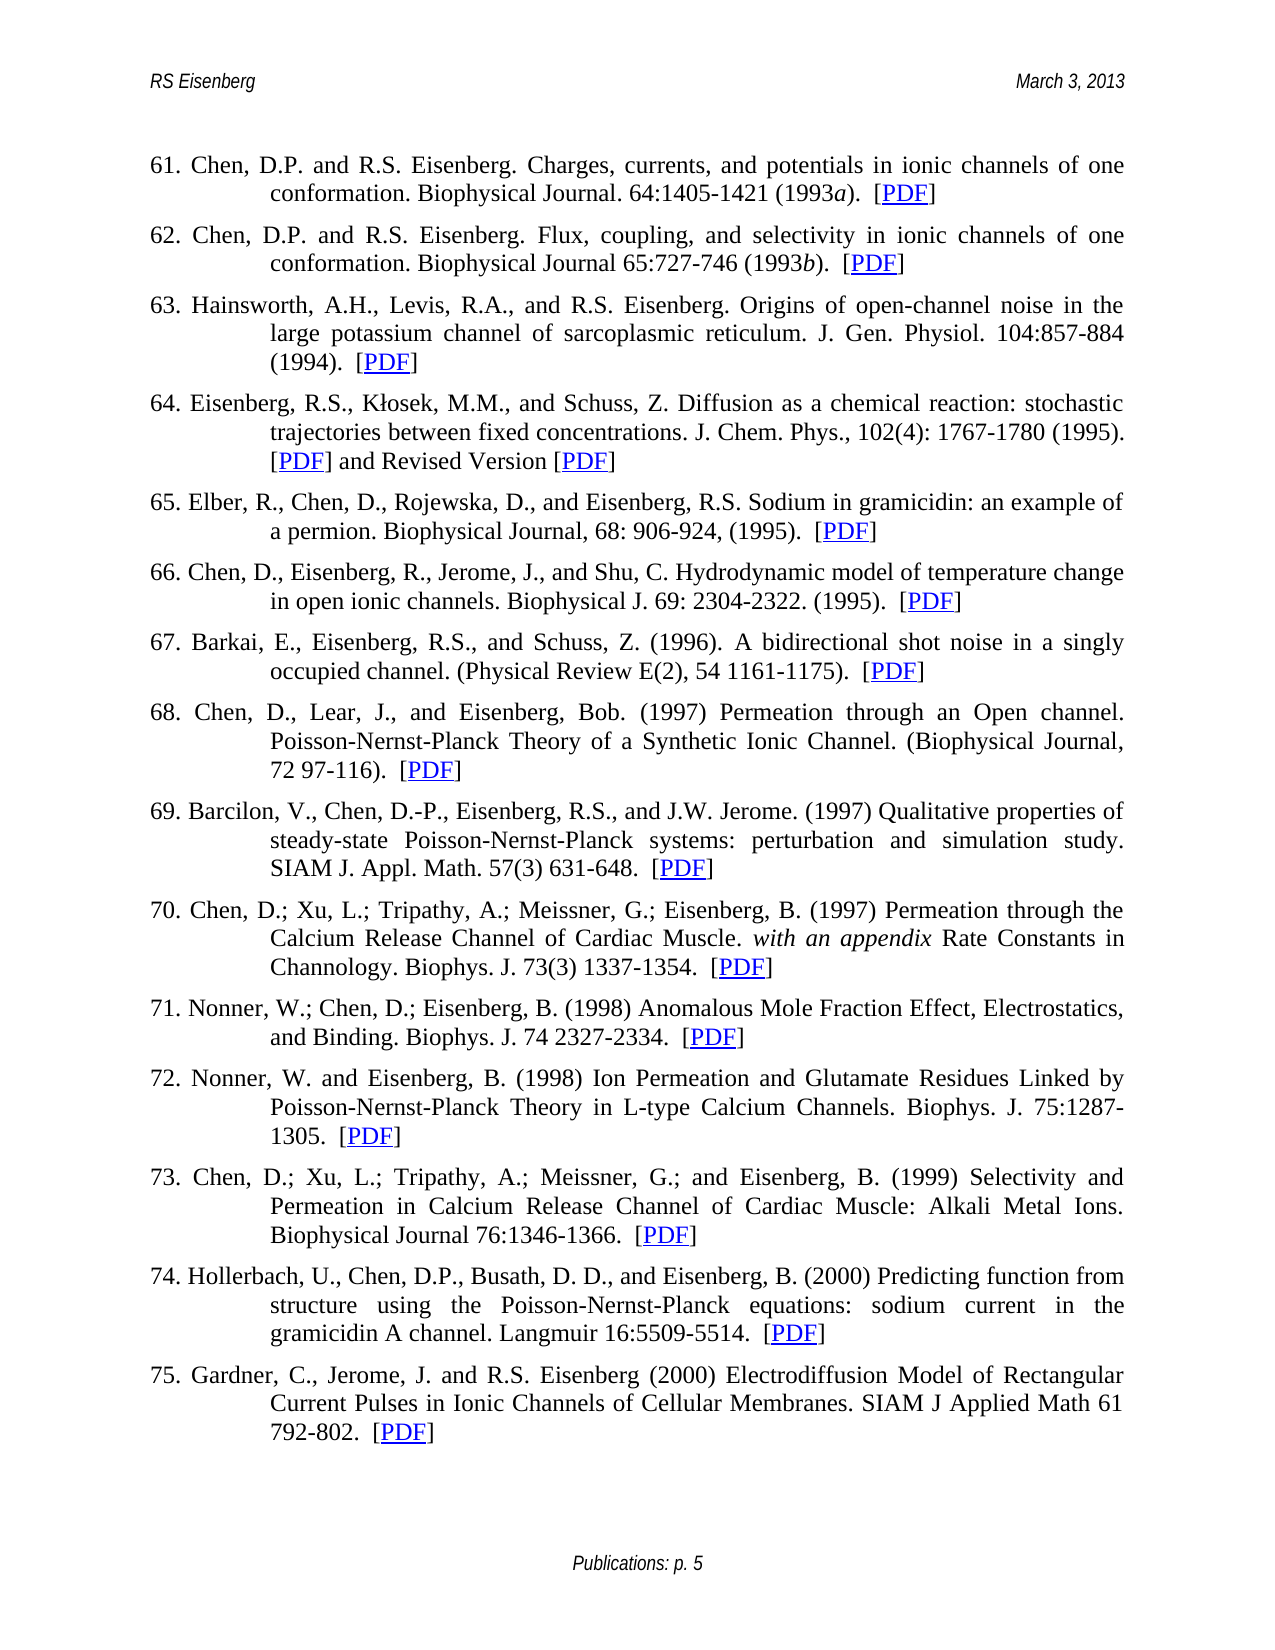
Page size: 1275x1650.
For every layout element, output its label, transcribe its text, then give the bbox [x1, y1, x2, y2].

text 74. Hollerbach, U., Chen, D.P., Busath, D. D., and Eisenberg, B. (2000) Predicting function from structure using the Poisson-Nernst-Planck equations: sodium current in the gramicidin A channel. Langmuir 16:5509-5514. [PDF] [150, 1261, 1125, 1347]
text 67. Barkai, E., Eisenberg, R.S., and Schuss, Z. (1996). A bidirectional shot noise in a singly occupied channel. (Physical Review E(2), 54 1161-1175). [PDF] [150, 627, 1125, 685]
text 75. Gardner, C., Jerome, J. and R.S. Eisenberg (2000) Electrodiffusion Model of Rectangular Current Pulses in Ionic Channels of Cellular Membranes. SIAM J Applied Math 61 792-802. [PDF] [150, 1360, 1125, 1446]
text 72. Nonner, W. and Eisenberg, B. (1998) Ion Permeation and Glutamate Residues Linked by Poisson-Nernst-Planck Theory in L-type Calcium Channels. Biophys. J. 75:1287-1305. [PDF] [150, 1063, 1125, 1150]
text 61. Chen, D.P. and R.S. Eisenberg. Charges, currents, and potentials in ionic channels of one conformation. Biophysical Journal. 64:1405-1421 (1993a). [PDF] [150, 150, 1125, 207]
text 64. Eisenberg, R.S., Kłosek, M.M., and Schuss, Z. Diffusion as a chemical reaction: stochastic trajectories between fixed concentrations. J. Chem. Phys., 102(4): 1767-1780 (1995). [PDF] and Revised Version [PDF] [150, 388, 1125, 475]
text 73. Chen, D.; Xu, L.; Tripathy, A.; Meissner, G.; and Eisenberg, B. (1999) Selectivity and Permeation in Calcium Release Channel of Cardiac Muscle: Alkali Metal Ions. Biophysical Journal 76:1346-1366. [PDF] [150, 1162, 1125, 1248]
text 62. Chen, D.P. and R.S. Eisenberg. Flux, coupling, and selectivity in ionic channels of one conformation. Biophysical Journal 65:727-746 (1993b). [PDF] [150, 220, 1125, 277]
text 66. Chen, D., Eisenberg, R., Jerome, J., and Shu, C. Hydrodynamic model of temperature change in open ionic channels. Biophysical J. 69: 2304-2322. (1995). [PDF] [150, 557, 1125, 615]
text 70. Chen, D.; Xu, L.; Tripathy, A.; Meissner, G.; Eisenberg, B. (1997) Permeation through the Calcium Release Channel of Cardiac Muscle. with an appendix Rate Constants in Channology. Biophys. J. 73(3) 1337-1354. [PDF] [150, 895, 1125, 981]
text 65. Elber, R., Chen, D., Rojewska, D., and Eisenberg, R.S. Sodium in gramicidin: an example of a permion. Biophysical Journal, 68: 906-924, (1995). [PDF] [150, 487, 1125, 545]
text 71. Nonner, W.; Chen, D.; Eisenberg, B. (1998) Anomalous Mole Fraction Effect, Electrostatics, and Binding. Biophys. J. 74 2327-2334. [PDF] [150, 993, 1125, 1051]
text 68. Chen, D., Lear, J., and Eisenberg, Bob. (1997) Permeation through an Open channel. Poisson-Nernst-Planck Theory of a Synthetic Ionic Channel. (Biophysical Journal, 72 97-116). [PDF] [150, 697, 1125, 783]
text 63. Hainsworth, A.H., Levis, R.A., and R.S. Eisenberg. Origins of open-channel noise in the large potassium channel of sarcoplasmic reticulum. J. Gen. Physiol. 104:857-884 (1994). [PDF] [150, 290, 1125, 376]
text 69. Barcilon, V., Chen, D.-P., Eisenberg, R.S., and J.W. Jerome. (1997) Qualitative properties of steady-state Poisson-Nernst-Planck systems: perturbation and simulation study. SIAM J. Appl. Math. 57(3) 631-648. [PDF] [150, 796, 1125, 882]
